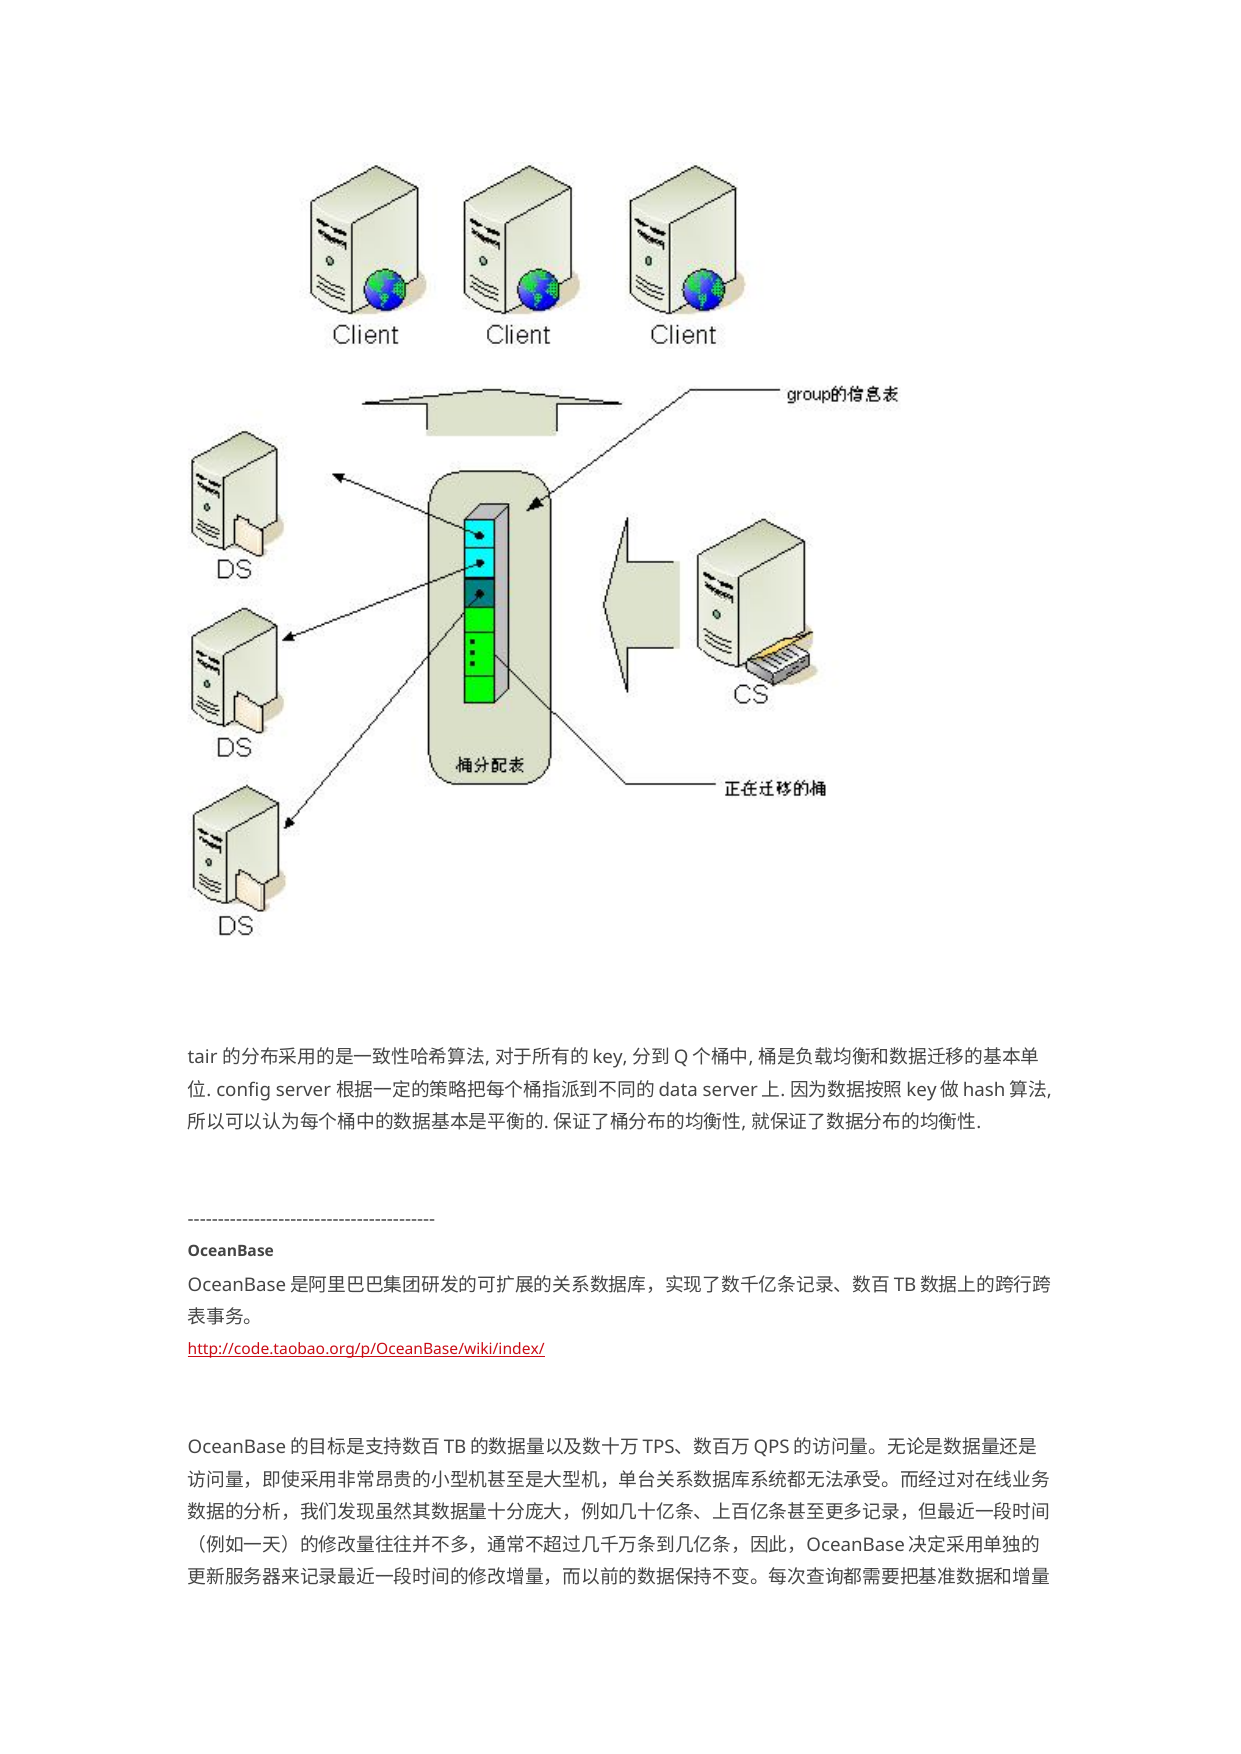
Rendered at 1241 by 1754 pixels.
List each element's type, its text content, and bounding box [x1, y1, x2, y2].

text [187, 1429, 1053, 1592]
picture [187, 162, 976, 954]
text http://code.taobao.org/p/OceanBase/wiki/index/ [187, 1332, 1053, 1429]
text ----------------------------------------- [187, 1202, 1053, 1234]
text tair 的分布采用的是一致性哈希算法, 对于所有的key, 分到Q个桶中, 桶是负载均衡和数据迁移的基本单位. config server 根据一定的策略把每个桶指派到不同的data server上. 因为数据按照key做hash算法, 所以可以认为每个桶中的数据基本是平衡的. 保证了桶分布的均衡性, 就保证了数据分布的均衡性. [187, 1039, 1053, 1202]
text OceanBase [187, 1234, 1053, 1267]
text OceanBase是阿里巴巴集团研发的可扩展的关系数据库，实现了数千亿条记录、数百TB数据上的跨行跨表事务。 [187, 1267, 1053, 1332]
